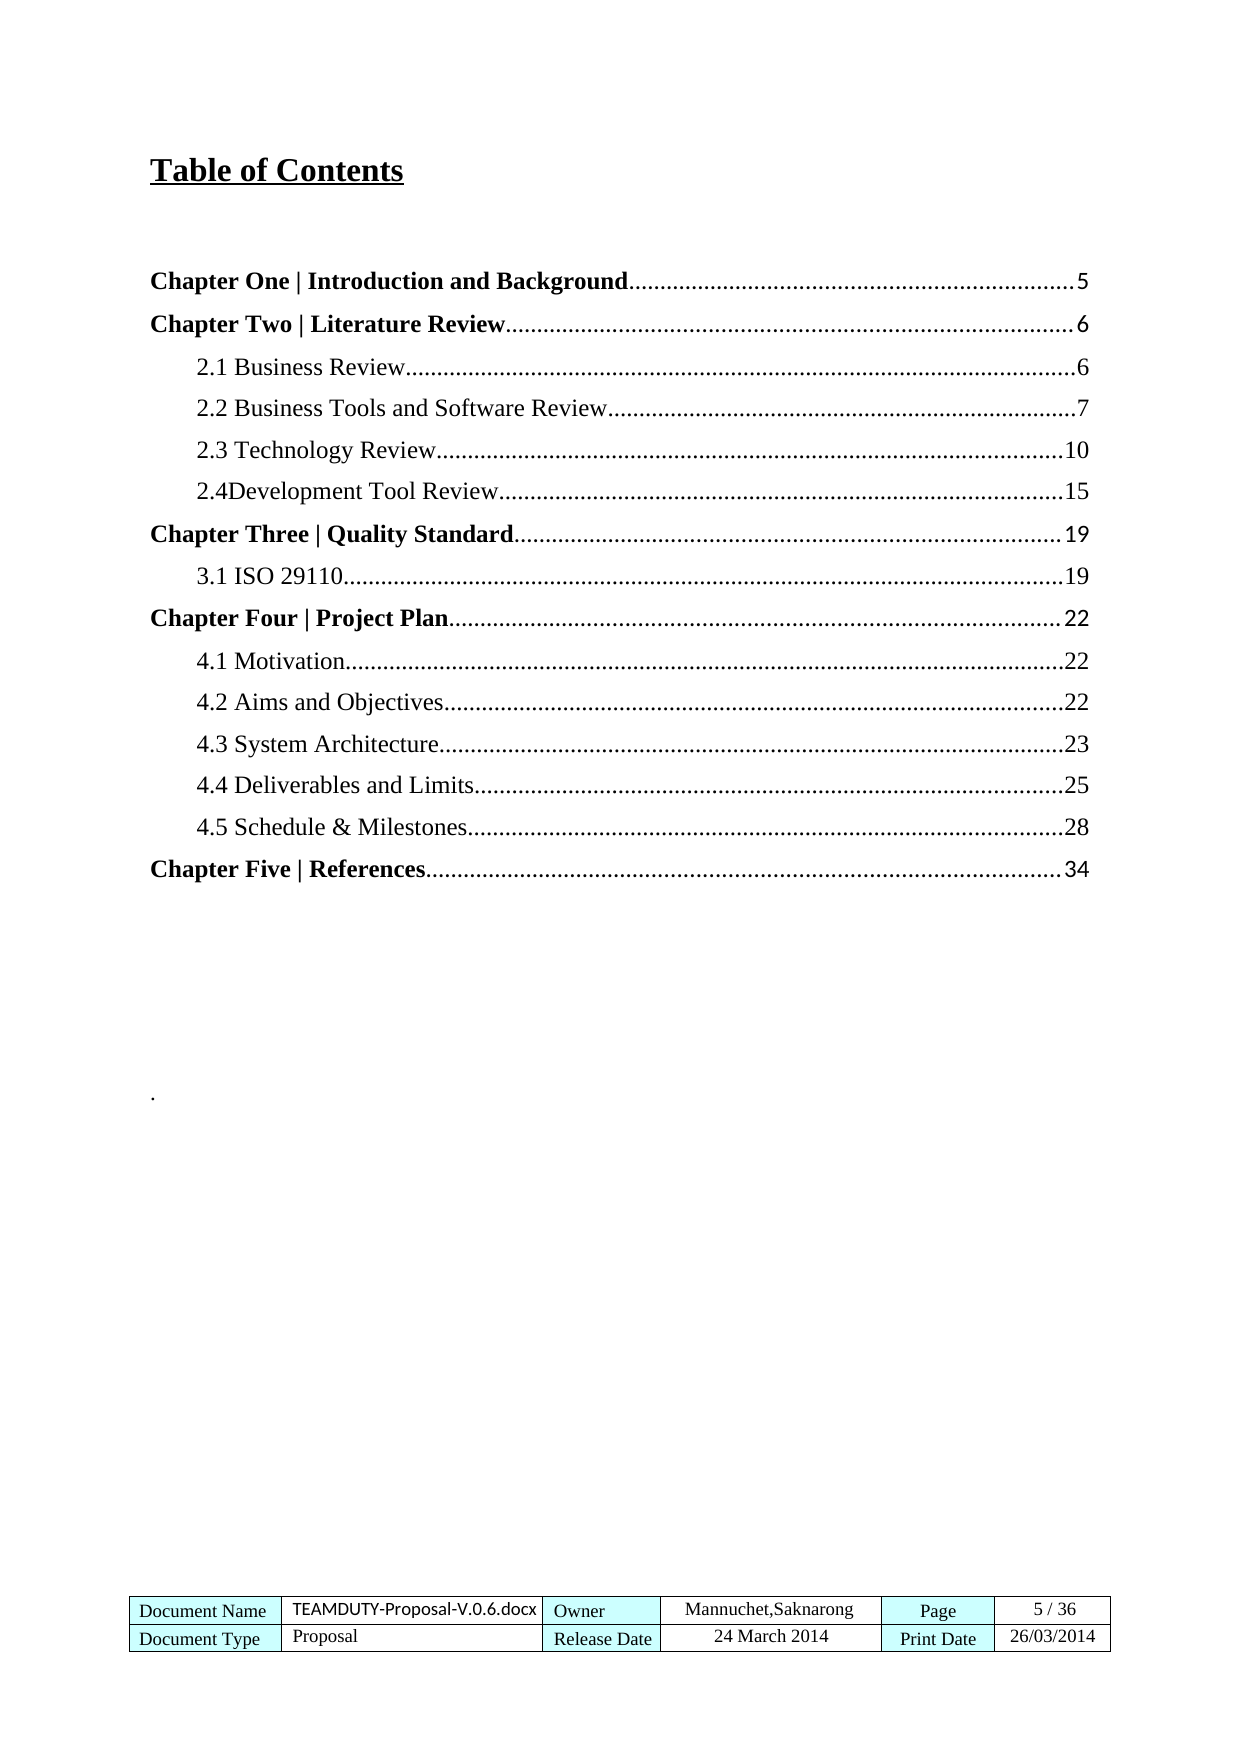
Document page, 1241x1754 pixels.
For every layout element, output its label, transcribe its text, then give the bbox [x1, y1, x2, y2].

text Table of Contents [150, 150, 1090, 188]
text . [150, 1079, 1090, 1105]
